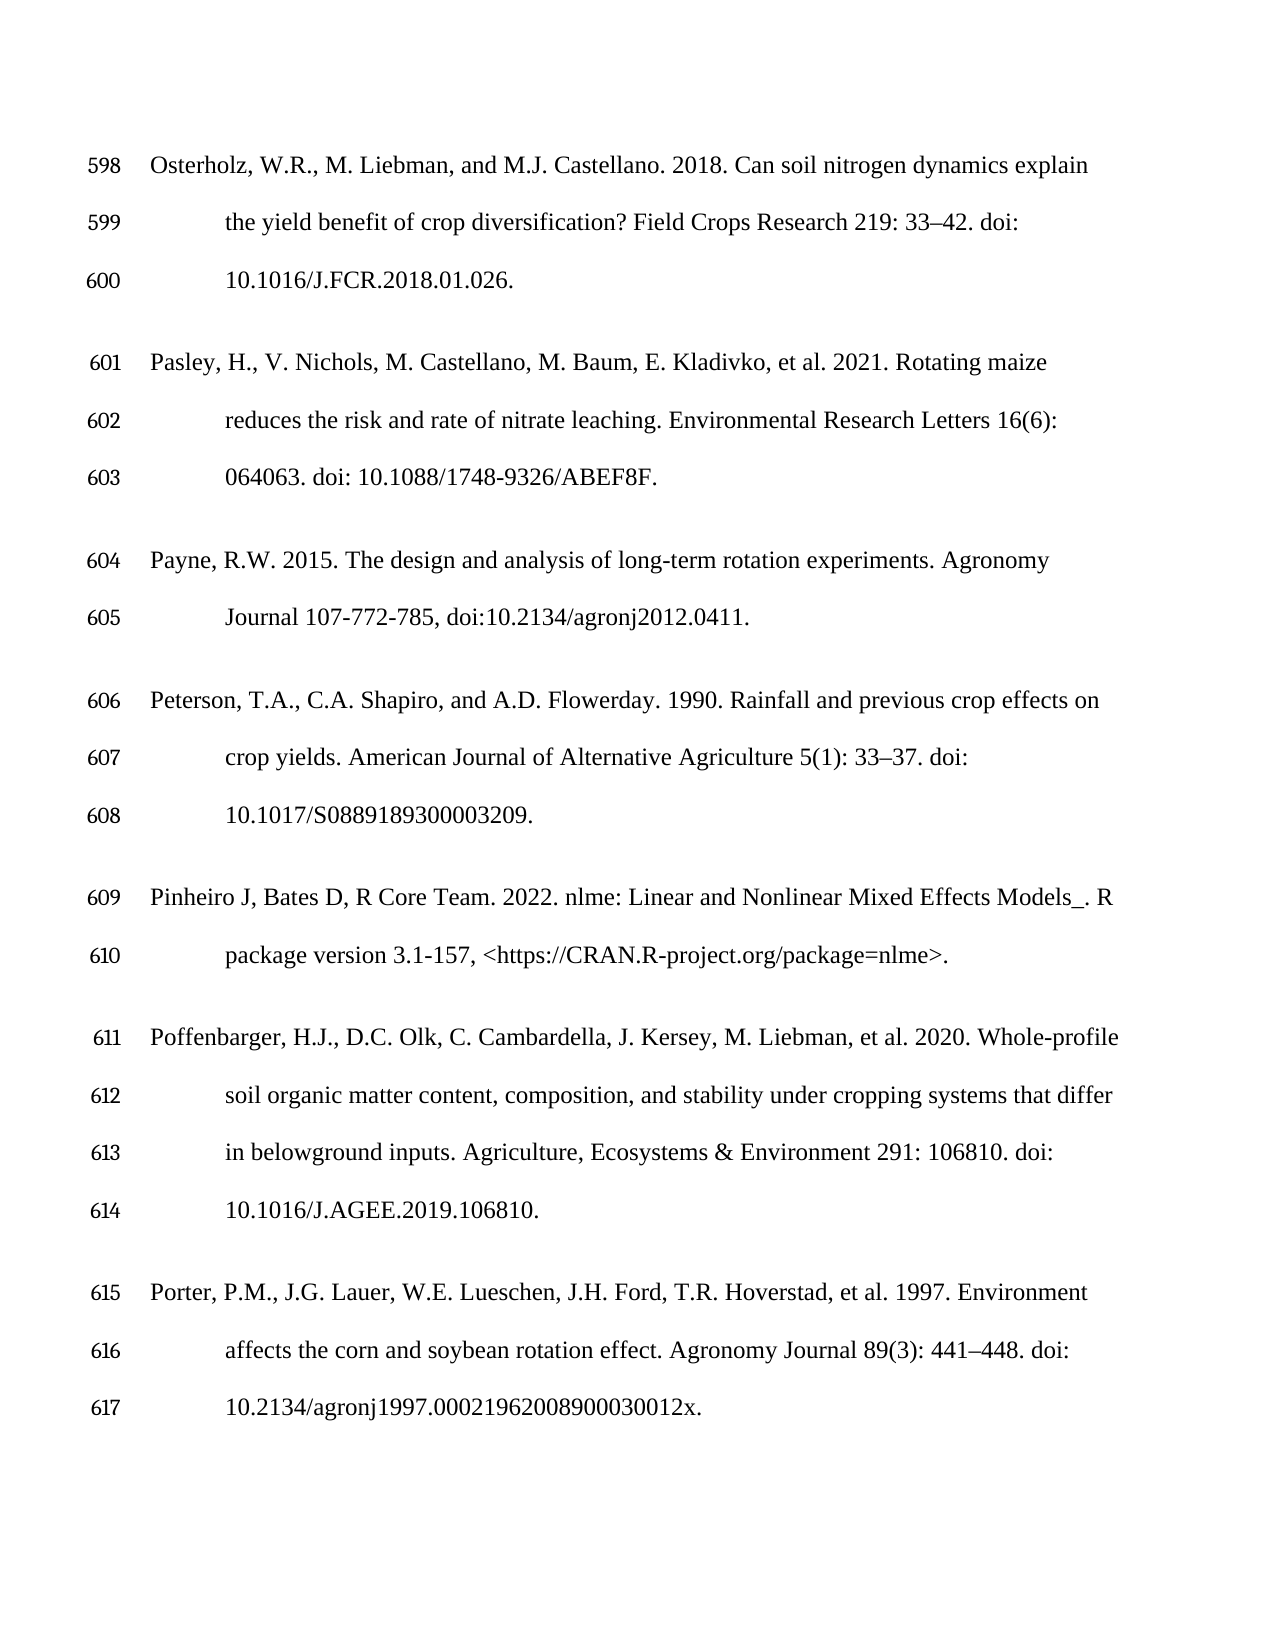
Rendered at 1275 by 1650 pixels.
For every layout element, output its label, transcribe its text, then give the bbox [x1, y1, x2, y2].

text Peterson, T.A., C.A. Shapiro, and A.D. Flowerday. 1990. Rainfall and previous crop effects on crop yields. American Journal of Alternative Agriculture 5(1): 33–37. doi: 10.1017/S0889189300003209. [150, 685, 1125, 829]
text Pasley, H., V. Nichols, M. Castellano, M. Baum, E. Kladivko, et al. 2021. Rotating maize reduces the risk and rate of nitrate leaching. Environmental Research Letters 16(6): 064063. doi: 10.1088/1748-9326/ABEF8F. [150, 347, 1125, 491]
text Payne, R.W. 2015. The design and analysis of long-term rotation experiments. Agronomy Journal 107-772-785, doi:10.2134/agronj2012.0411. [150, 545, 1125, 631]
text Porter, P.M., J.G. Lauer, W.E. Lueschen, J.H. Ford, T.R. Hoverstad, et al. 1997. Environment affects the corn and soybean rotation effect. Agronomy Journal 89(3): 441–448. doi: 10.2134/agronj1997.00021962008900030012x. [150, 1277, 1125, 1421]
text Pinheiro J, Bates D, R Core Team. 2022. nlme: Linear and Nonlinear Mixed Effects Models_. R package version 3.1-157, <https://CRAN.R-project.org/package=nlme>. [150, 882, 1125, 969]
text Poffenbarger, H.J., D.C. Olk, C. Cambardella, J. Kersey, M. Liebman, et al. 2020. Whole-profile soil organic matter content, composition, and stability under cropping systems that differ in belowground inputs. Agriculture, Ecosystems & Environment 291: 106810. doi: 10.1016/J.AGEE.2019.106810. [150, 1022, 1125, 1224]
text Osterholz, W.R., M. Liebman, and M.J. Castellano. 2018. Can soil nitrogen dynamics explain the yield benefit of crop diversification? Field Crops Research 219: 33–42. doi: 10.1016/J.FCR.2018.01.026. [150, 150, 1125, 294]
